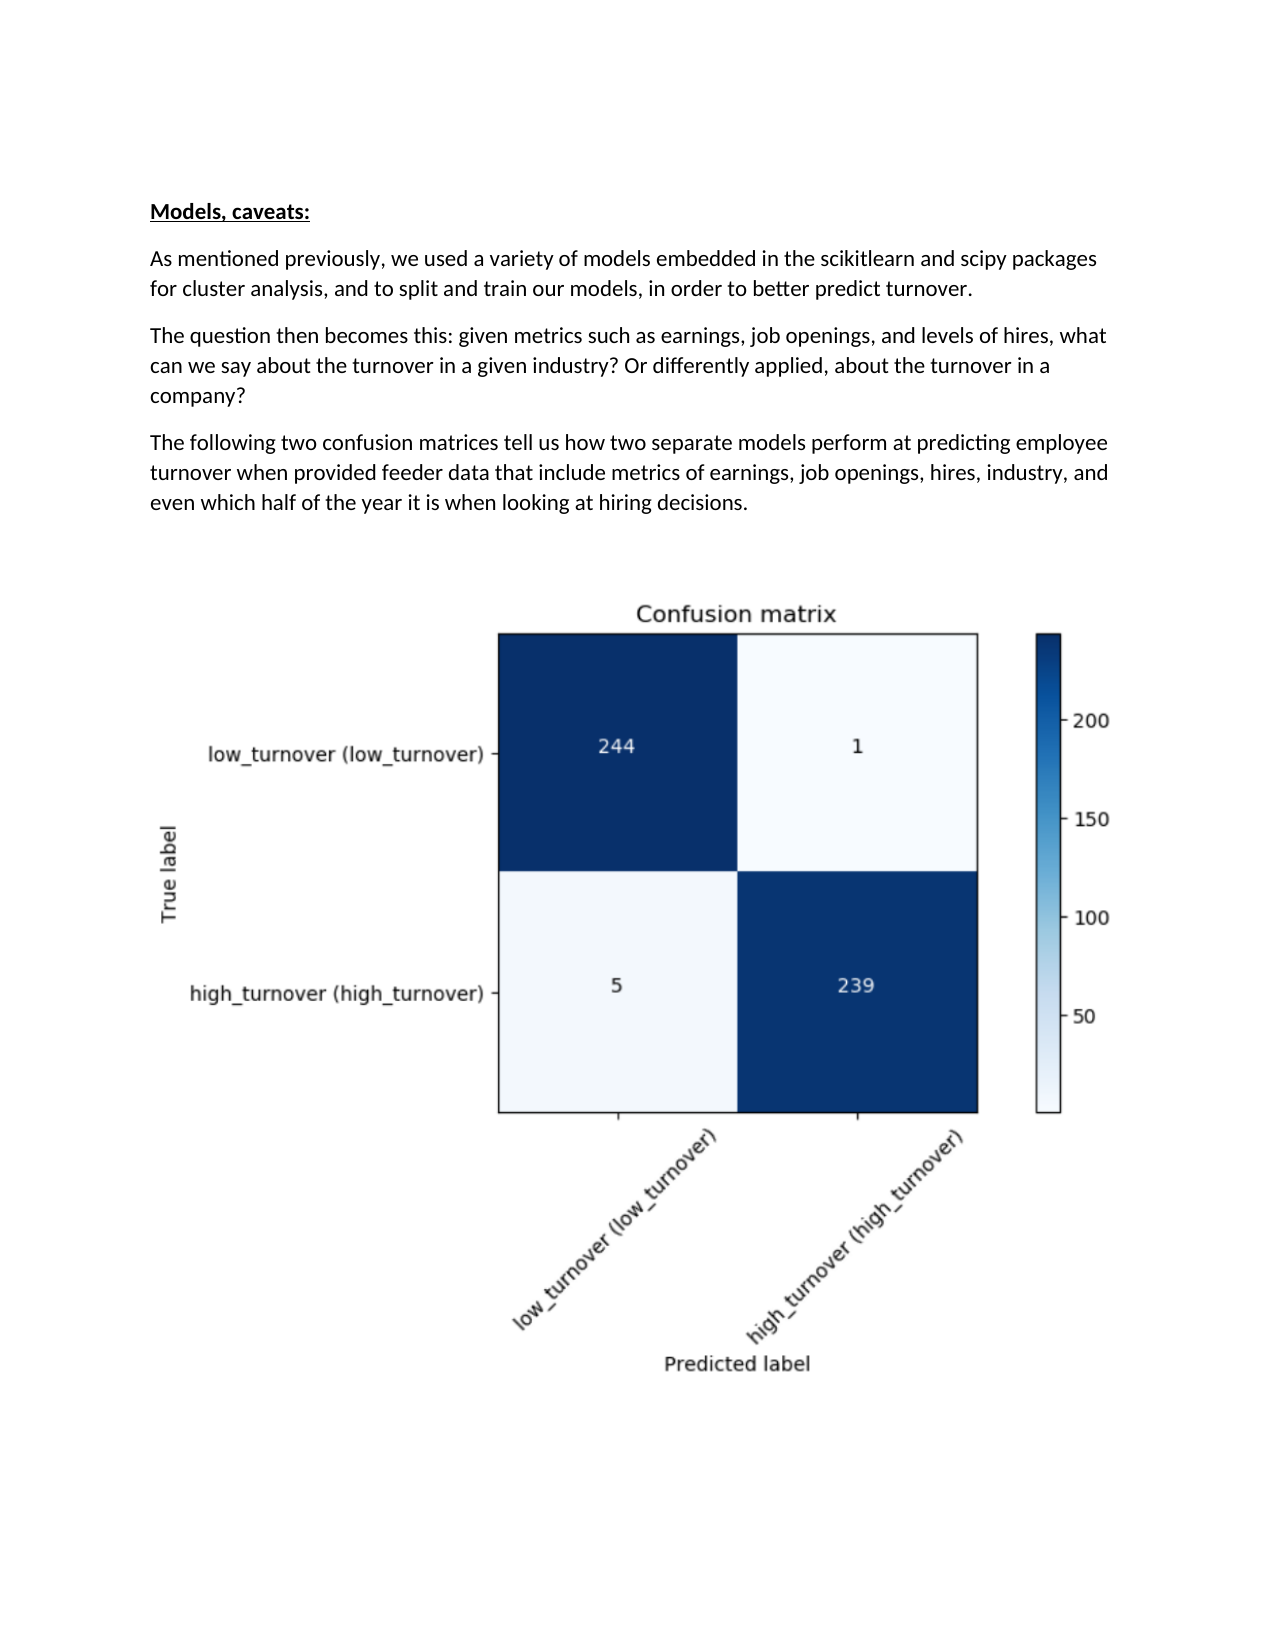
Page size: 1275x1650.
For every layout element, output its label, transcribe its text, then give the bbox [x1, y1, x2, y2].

text Models, caveats: [150, 197, 1125, 225]
text The question then becomes this: given metrics such as earnings, job openings, and levels of hires, what can we say about the turnover in a given industry? Or differently applied, about the turnover in a company? [150, 321, 1125, 409]
text As mentioned previously, we used a variety of models embedded in the scikitlearn and scipy packages for cluster analysis, and to split and train our models, in order to better predict turnover. [150, 244, 1125, 302]
text The following two confusion matrices tell us how two separate models perform at predicting employee turnover when provided feeder data that include metrics of earnings, job openings, hires, industry, and even which half of the year it is when looking at hiring decisions. [150, 428, 1125, 517]
picture [150, 582, 1125, 1389]
